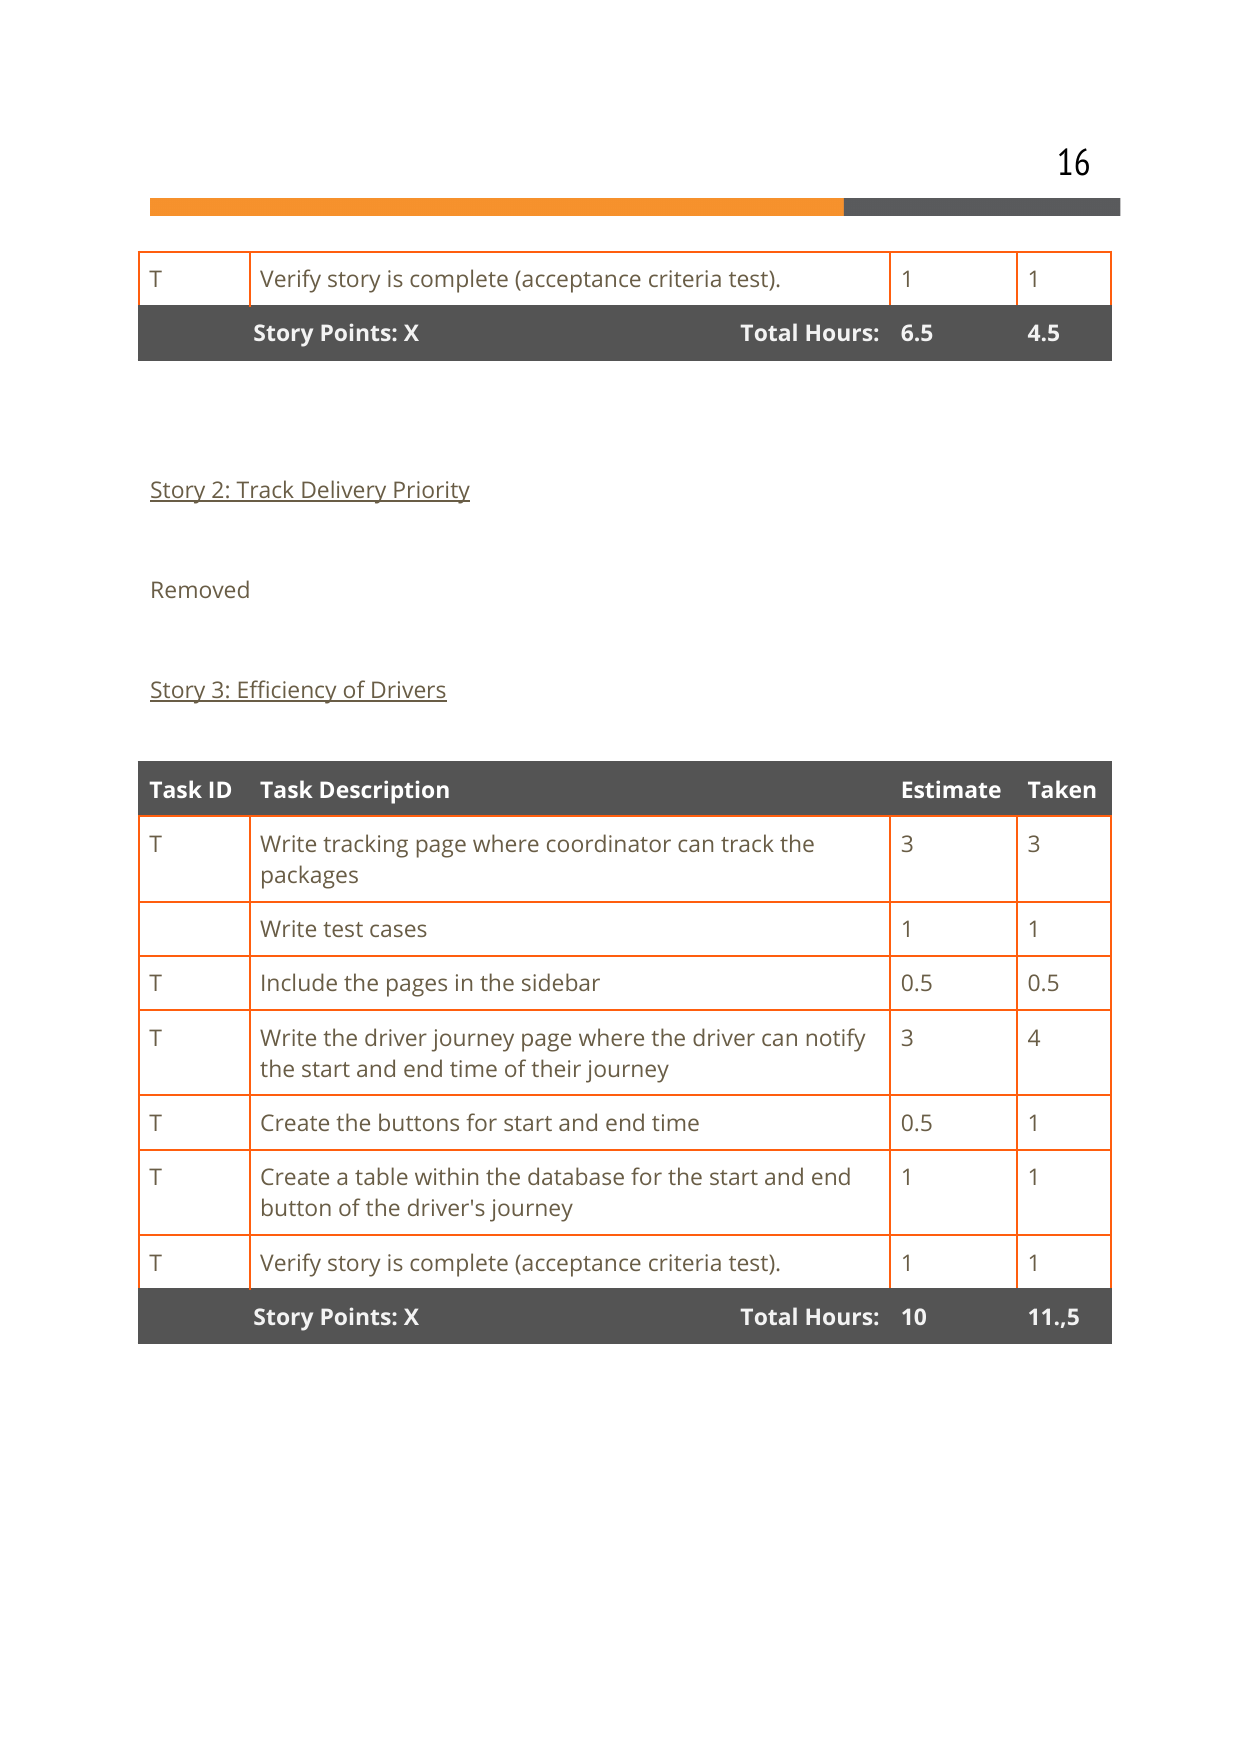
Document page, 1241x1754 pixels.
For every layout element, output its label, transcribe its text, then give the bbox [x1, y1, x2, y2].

table_cell 0.5 [891, 1096, 1016, 1148]
table_cell 1 [891, 1151, 1016, 1234]
text Removed [150, 573, 1090, 605]
table_cell 1 [1018, 1151, 1110, 1234]
table_cell Write test cases [251, 903, 889, 955]
table_cell Create a table within the database for the start and end button of the driver's journey [251, 1151, 889, 1234]
table_cell 1 [891, 1236, 1016, 1288]
table_cell 1 [891, 253, 1016, 305]
table_cell 1 [1018, 253, 1110, 305]
table_cell 3 [891, 817, 1016, 901]
table_cell [140, 903, 249, 955]
table_cell 1 [1018, 1236, 1110, 1288]
text Story 3: Efficiency of Drivers [150, 673, 1090, 705]
table_cell 1 [891, 903, 1016, 955]
table_header Task ID [140, 763, 249, 815]
table_cell 3 [891, 1011, 1016, 1094]
table_cell T [140, 1096, 249, 1148]
table_header Taken [1018, 763, 1110, 815]
table_cell 4.5 [1018, 307, 1110, 359]
table_cell 1 [1018, 1096, 1110, 1148]
table_cell T [140, 957, 249, 1009]
table_cell 11.,5 [1018, 1290, 1110, 1342]
text Story 2: Track Delivery Priority [150, 473, 1090, 505]
table_cell Verify story is complete (acceptance criteria test). [251, 1236, 889, 1288]
table_cell 6.5 [891, 307, 1016, 359]
table_cell 4 [1018, 1011, 1110, 1094]
table_cell T [140, 817, 249, 901]
table_cell Verify story is complete (acceptance criteria test). [251, 253, 889, 305]
picture [150, 198, 1121, 216]
table_header Estimate [891, 763, 1016, 815]
table_cell T [140, 1236, 249, 1288]
table_cell T [140, 253, 249, 305]
table_cell Create the buttons for start and end time [251, 1096, 889, 1148]
table_cell 1 [1018, 903, 1110, 955]
table_cell 3 [1018, 817, 1110, 901]
table_cell 10 [891, 1290, 1016, 1342]
table_header Task Description [251, 763, 889, 815]
table_cell Include the pages in the sidebar [251, 957, 889, 1009]
table_cell 0.5 [891, 957, 1016, 1009]
table_cell Write the driver journey page where the driver can notify the start and end time of their journey [251, 1011, 889, 1094]
table_cell Story Points: X Total Hours: [140, 1290, 889, 1342]
table_cell Write tracking page where coordinator can track the packages [251, 817, 889, 901]
table_cell T [140, 1151, 249, 1234]
table_cell Story Points: X Total Hours: [140, 307, 889, 359]
table_cell 0.5 [1018, 957, 1110, 1009]
table_cell T [140, 1011, 249, 1094]
